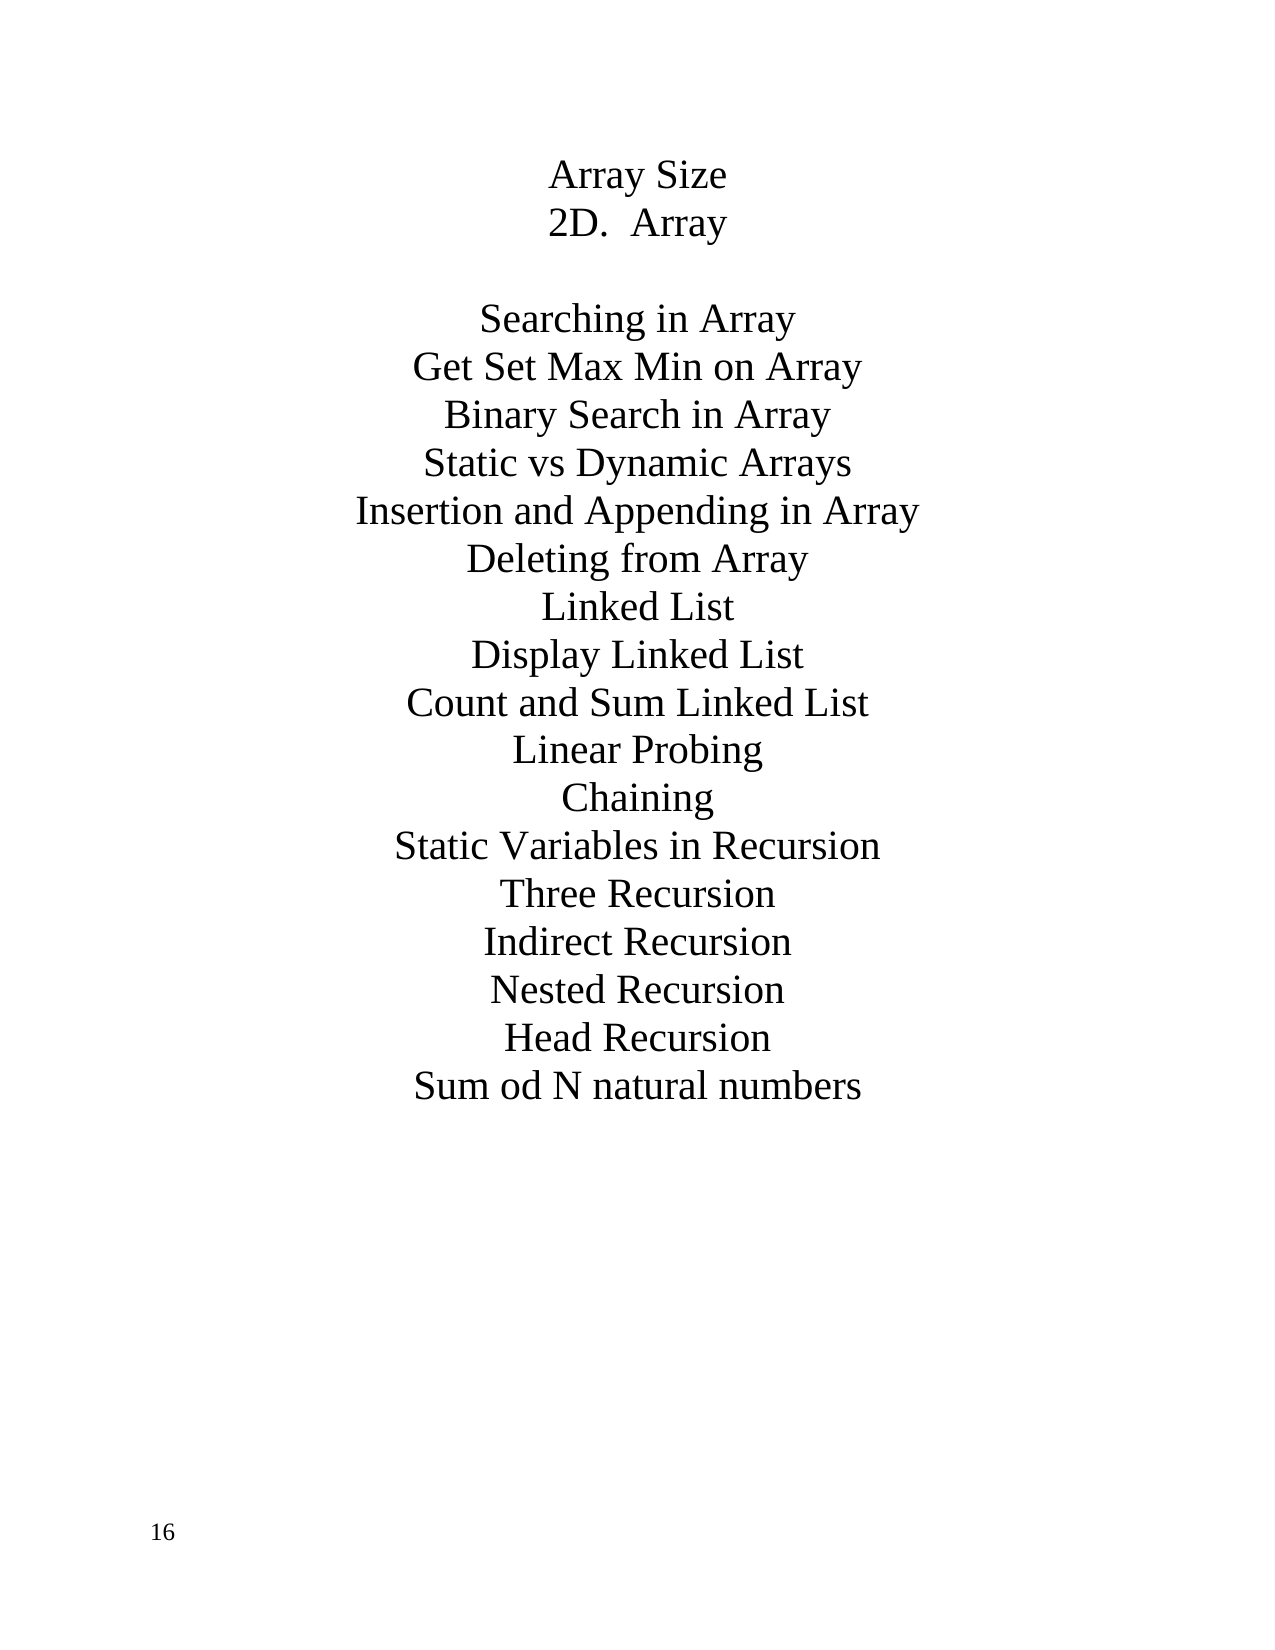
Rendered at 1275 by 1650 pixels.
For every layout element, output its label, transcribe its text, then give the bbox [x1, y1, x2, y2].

text Static Variables in Recursion [150, 821, 1125, 869]
text 2D. Array [150, 198, 1125, 246]
text Static vs Dynamic Arrays [150, 437, 1125, 485]
text Insertion and Appending in Array [150, 485, 1125, 533]
text Three Recursion [150, 869, 1125, 917]
text Get Set Max Min on Array [150, 342, 1125, 389]
text Chaining [150, 773, 1125, 821]
text Array Size [150, 150, 1125, 198]
text Sum od N natural numbers [150, 1060, 1125, 1108]
text Head Recursion [150, 1012, 1125, 1060]
text Indirect Recursion [150, 917, 1125, 964]
text Searching in Array [150, 294, 1125, 342]
text Nested Recursion [150, 964, 1125, 1012]
text Display Linked List [150, 629, 1125, 677]
text Binary Search in Array [150, 389, 1125, 437]
text Linked List [150, 581, 1125, 629]
text Count and Sum Linked List [150, 677, 1125, 725]
text Deleting from Array [150, 533, 1125, 581]
text Linear Probing [150, 725, 1125, 773]
